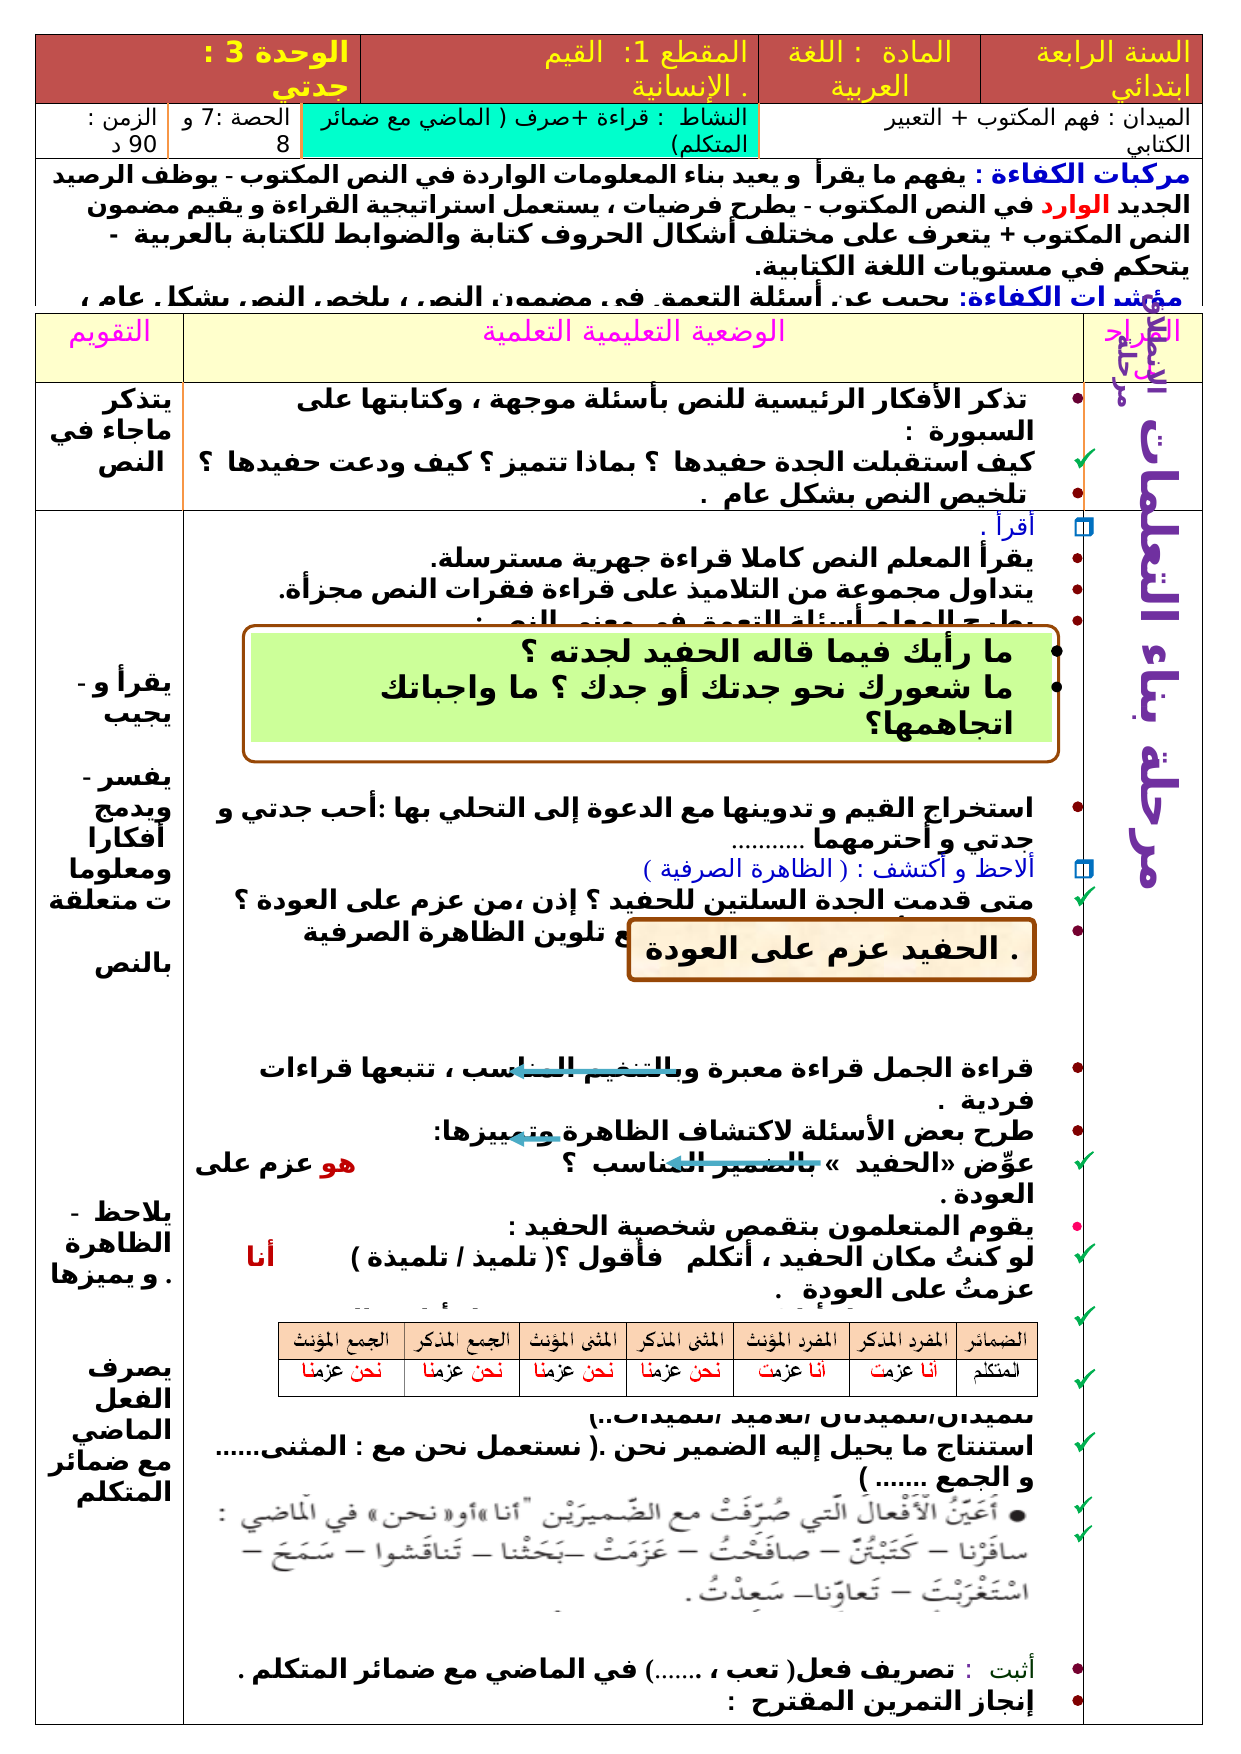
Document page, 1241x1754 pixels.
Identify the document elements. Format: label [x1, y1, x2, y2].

picture [271, 1316, 1043, 1407]
picture [213, 1494, 1035, 1612]
picture [632, 922, 1032, 977]
